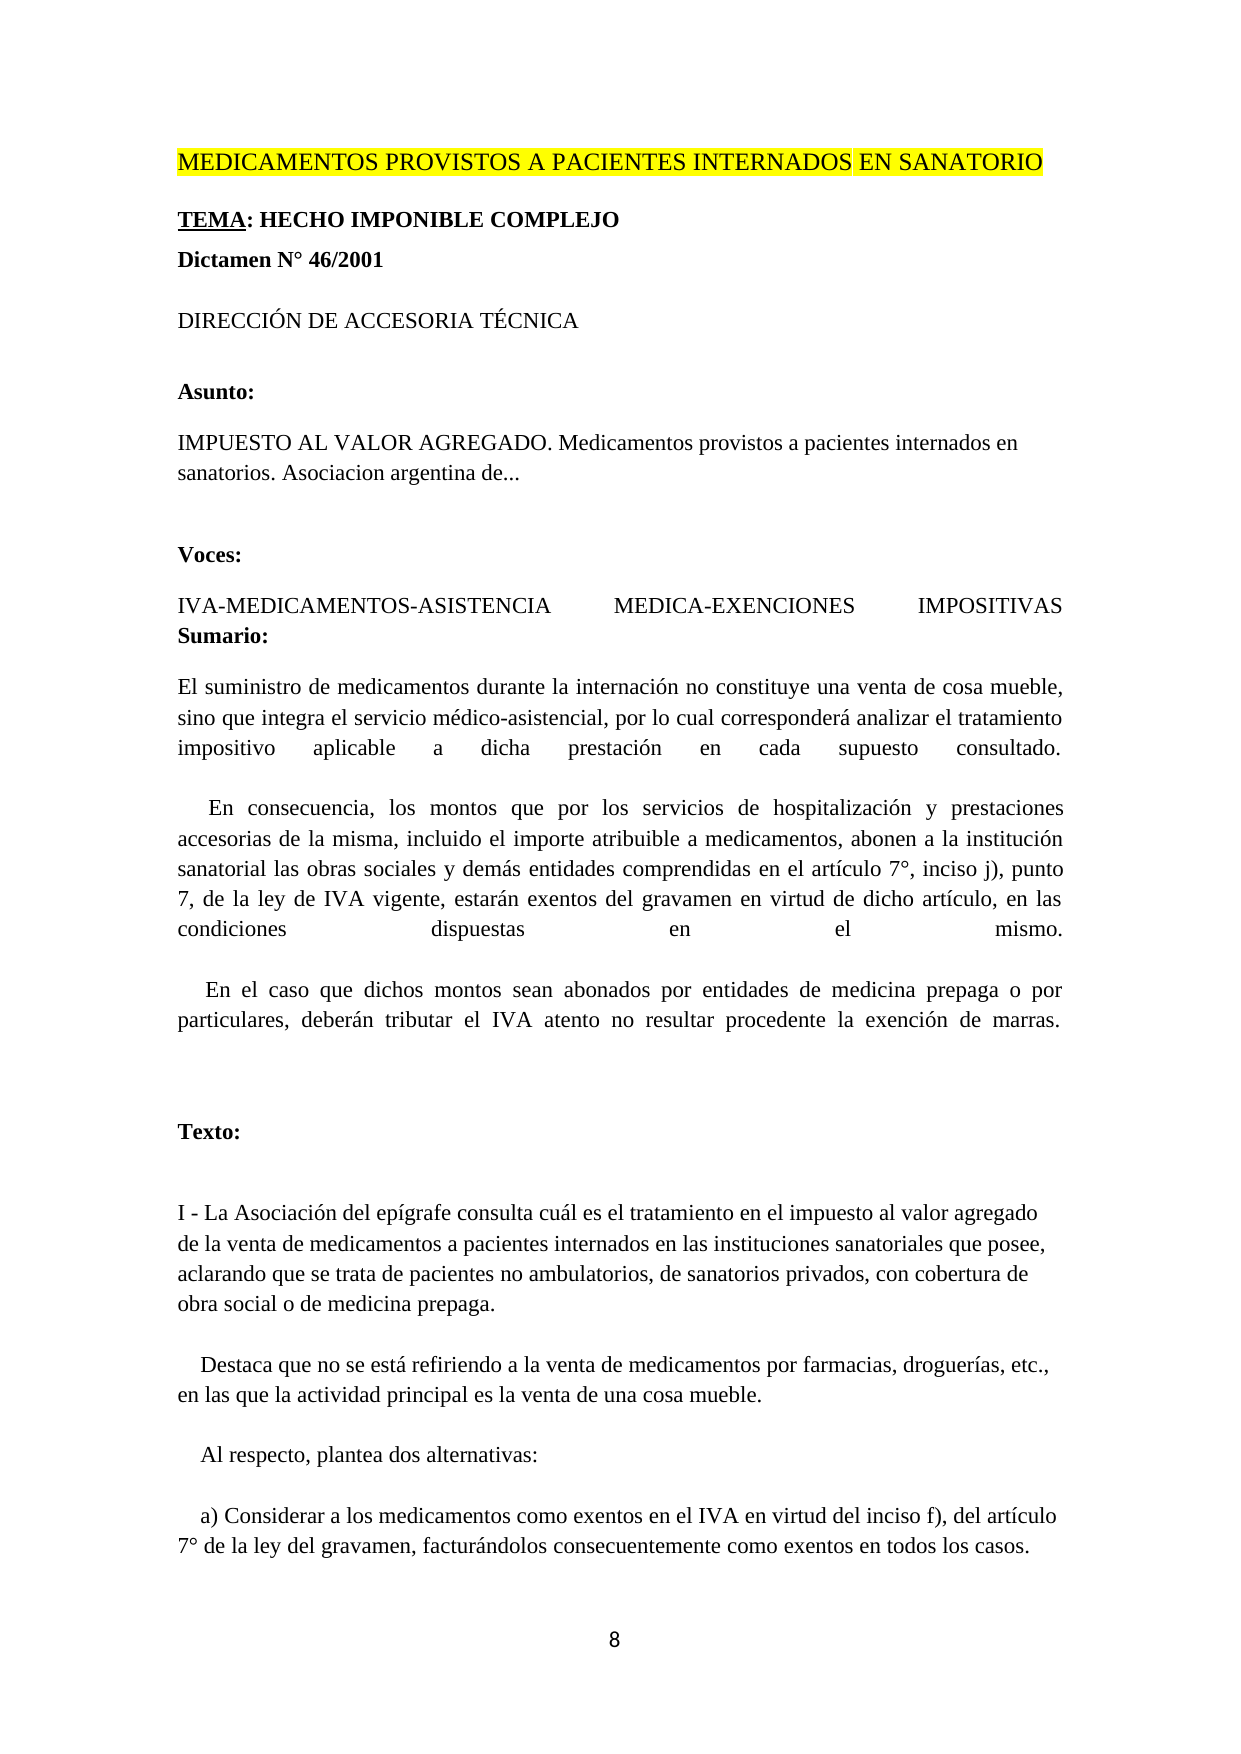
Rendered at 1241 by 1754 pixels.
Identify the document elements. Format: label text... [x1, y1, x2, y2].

text I - La Asociación del epígrafe consulta cuál es el tratamiento en el impuesto al valor agregado de la venta de medicamentos a pacientes internados en las instituciones sanatoriales que posee, aclarando que se trata de pacientes no ambulatorios, de sanatorios privados, con cobertura de obra social o de medicina prepaga. [177, 1199, 1049, 1316]
text Al respecto, plantea dos alternativas: [200, 1441, 1078, 1468]
text En el caso que dichos montos sean abonados por entidades de medicina prepaga o por particulares, deberán tributar el IVA atento no resultar procedente la exención de marras. [177, 976, 1064, 1033]
text El suministro de medicamentos durante la internación no constituye una venta de cosa mueble, sino que integra el servicio médico-asistencial, por lo cual corresponderá analizar el tratamiento impositivo aplicable a dicha prestación en cada supuesto consultado. [177, 673, 1064, 760]
text DIRECCIÓN DE ACCESORIA TÉCNICA [177, 307, 1078, 333]
subtitle Sumario: [177, 622, 1078, 649]
text En consecuencia, los montos que por los servicios de hospitalización y prestaciones accesorias de la misma, incluido el importe atribuible a medicamentos, abonen a la institución sanatorial las obras sociales y demás entidades comprendidas en el artículo 7°, inciso j), punto 7, de la ley de IVA vigente, estarán exentos del gravamen en virtud de dicho artículo, en las condiciones dispuestas en el mismo. [177, 794, 1064, 942]
subtitle Voces: [177, 541, 1078, 567]
list Considerar a los medicamentos como exentos en el IVA en virtud del inciso f), del artículo 7° de la ley del gravamen, facturándolos consecuentemente como exentos en todos los casos. [177, 1502, 1059, 1558]
subtitle TEMA: HECHO IMPONIBLE COMPLEJO [177, 206, 1078, 232]
text Dictamen N° 46/2001 [177, 246, 1078, 273]
subtitle Asunto: [177, 378, 1078, 404]
text IMPUESTO AL VALOR AGREGADO. Medicamentos provistos a pacientes internados en sanatorios. Asociacion argentina de... [177, 429, 1021, 486]
text Destaca que no se está refiriendo a la venta de medicamentos por farmacias, droguerías, etc., en las que la actividad principal es la venta de una cosa mueble. [177, 1351, 1053, 1407]
text MEDICAMENTOS PROVISTOS A PACIENTES INTERNADOS EN SANATORIO [177, 147, 1078, 176]
text IVA-MEDICAMENTOS-ASISTENCIA MEDICA-EXENCIONES IMPOSITIVAS [177, 592, 1078, 618]
subtitle Texto: [177, 1118, 1078, 1144]
